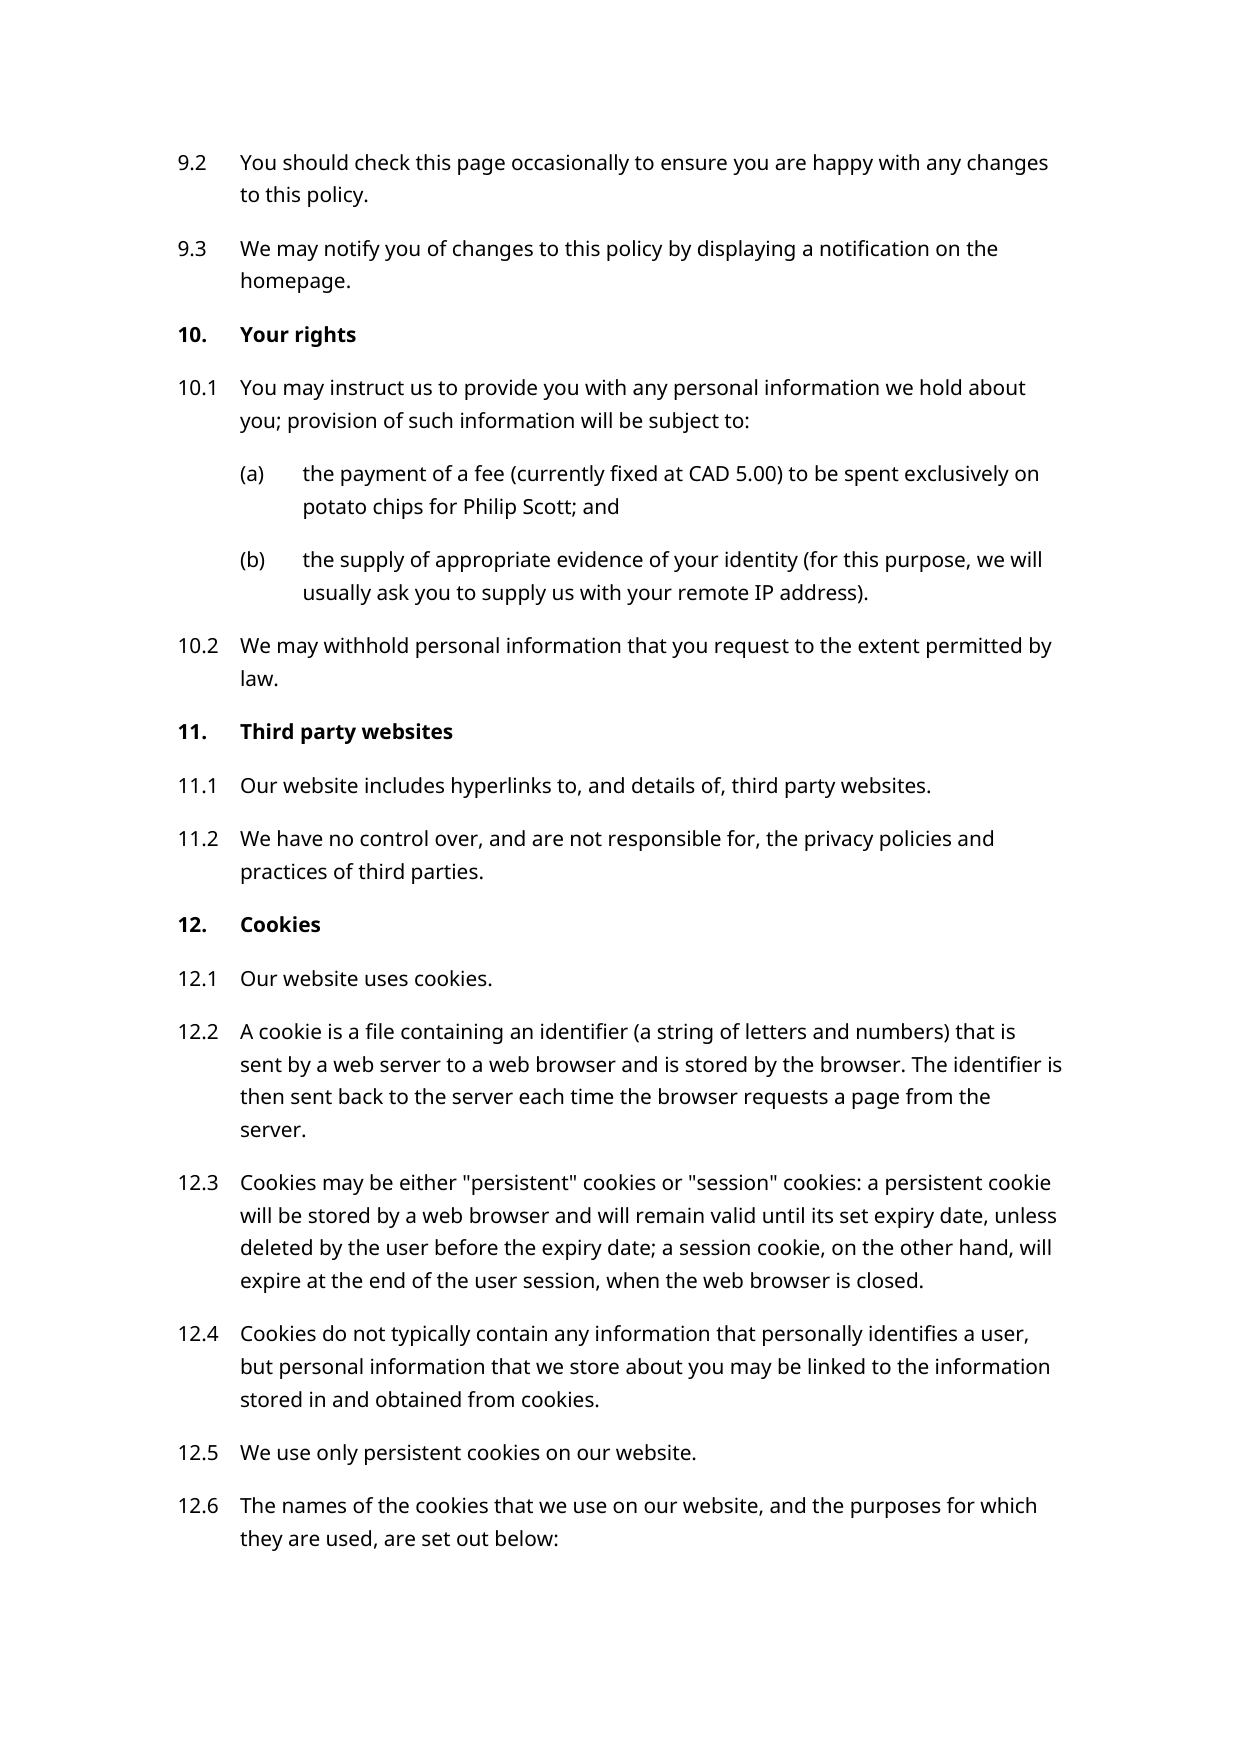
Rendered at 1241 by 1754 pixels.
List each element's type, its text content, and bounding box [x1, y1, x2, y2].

text 11.2 We have no control over, and are not responsible for, the privacy policies and practices of third parties. [177, 824, 1063, 885]
text 12.1 Our website uses cookies. [177, 964, 1063, 992]
text 11. Third party websites [177, 717, 1063, 746]
text 12.2 A cookie is a file containing an identifier (a string of letters and numbers) that is sent by a web server to a web browser and is stored by the browser. The identifier is then sent back to the server each time the browser requests a page from the server. [177, 1017, 1063, 1143]
text 9.3 We may notify you of changes to this policy by displaying a notification on the homepage. [177, 234, 1063, 295]
text 11.1 Our website includes hyperlinks to, and details of, third party websites. [177, 771, 1063, 799]
text 12.6 The names of the cookies that we use on our website, and the purposes for which they are used, are set out below: [177, 1492, 1063, 1553]
text 10. Your rights [177, 320, 1063, 348]
text 12.4 Cookies do not typically contain any information that personally identifies a user, but personal information that we store about you may be linked to the information stored in and obtained from cookies. [177, 1319, 1063, 1413]
text 12.5 We use only persistent cookies on our website. [177, 1438, 1063, 1467]
list (a) the payment of a fee (currently fixed at CAD 5.00) to be spent exclusively on potato chips for Philip Scott; and [240, 459, 1063, 520]
text 12.3 Cookies may be either "persistent" cookies or "session" cookies: a persistent cookie will be stored by a web browser and will remain valid until its set expiry date, unless deleted by the user before the expiry date; a session cookie, on the other hand, will expire at the end of the user session, when the web browser is closed. [177, 1168, 1063, 1294]
text 10.1 You may instruct us to provide you with any personal information we hold about you; provision of such information will be subject to: [177, 373, 1063, 434]
list (b) the supply of appropriate evidence of your identity (for this purpose, we will usually ask you to supply us with your remote IP address). [240, 545, 1063, 606]
text 9.2 You should check this page occasionally to ensure you are happy with any changes to this policy. [177, 148, 1063, 209]
text 12. Cookies [177, 910, 1063, 939]
text 10.2 We may withhold personal information that you request to the extent permitted by law. [177, 631, 1063, 692]
